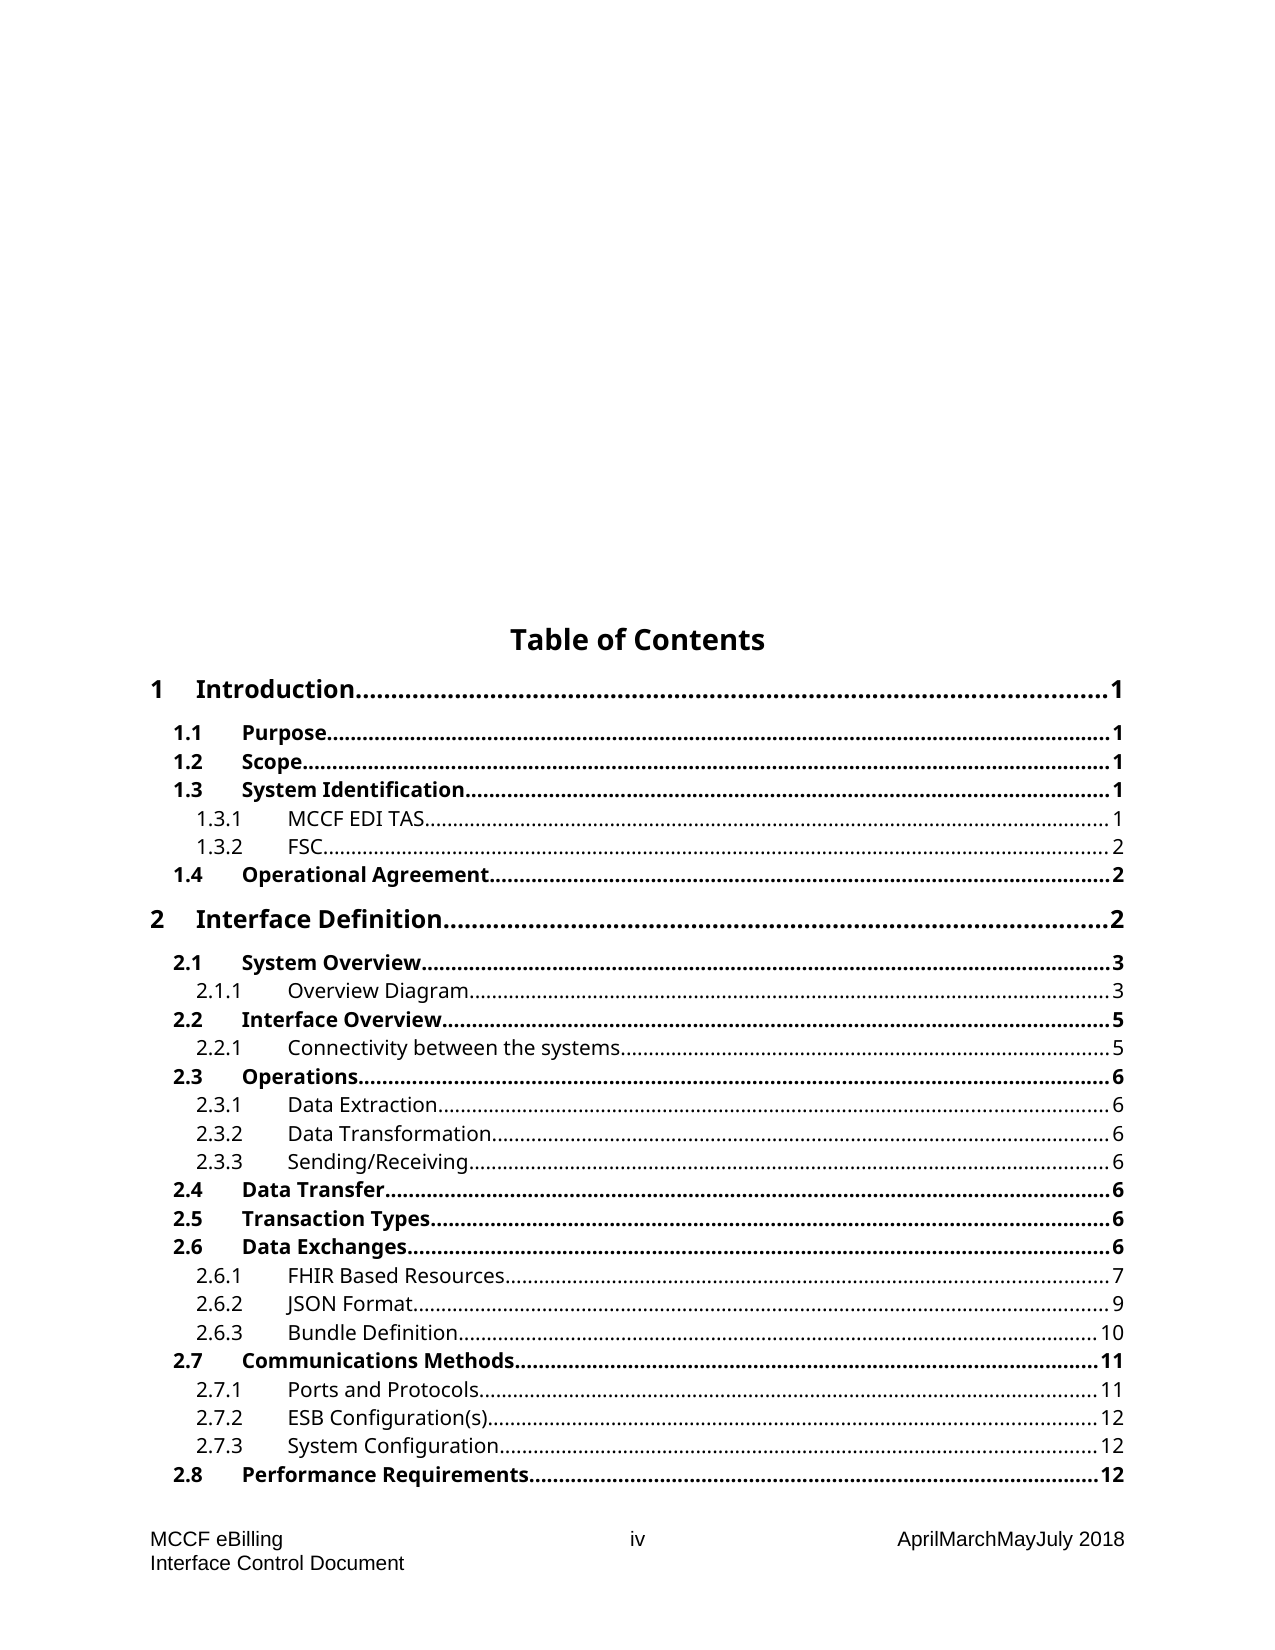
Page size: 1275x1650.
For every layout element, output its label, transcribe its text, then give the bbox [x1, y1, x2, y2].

title Table of Contents [150, 620, 1125, 659]
